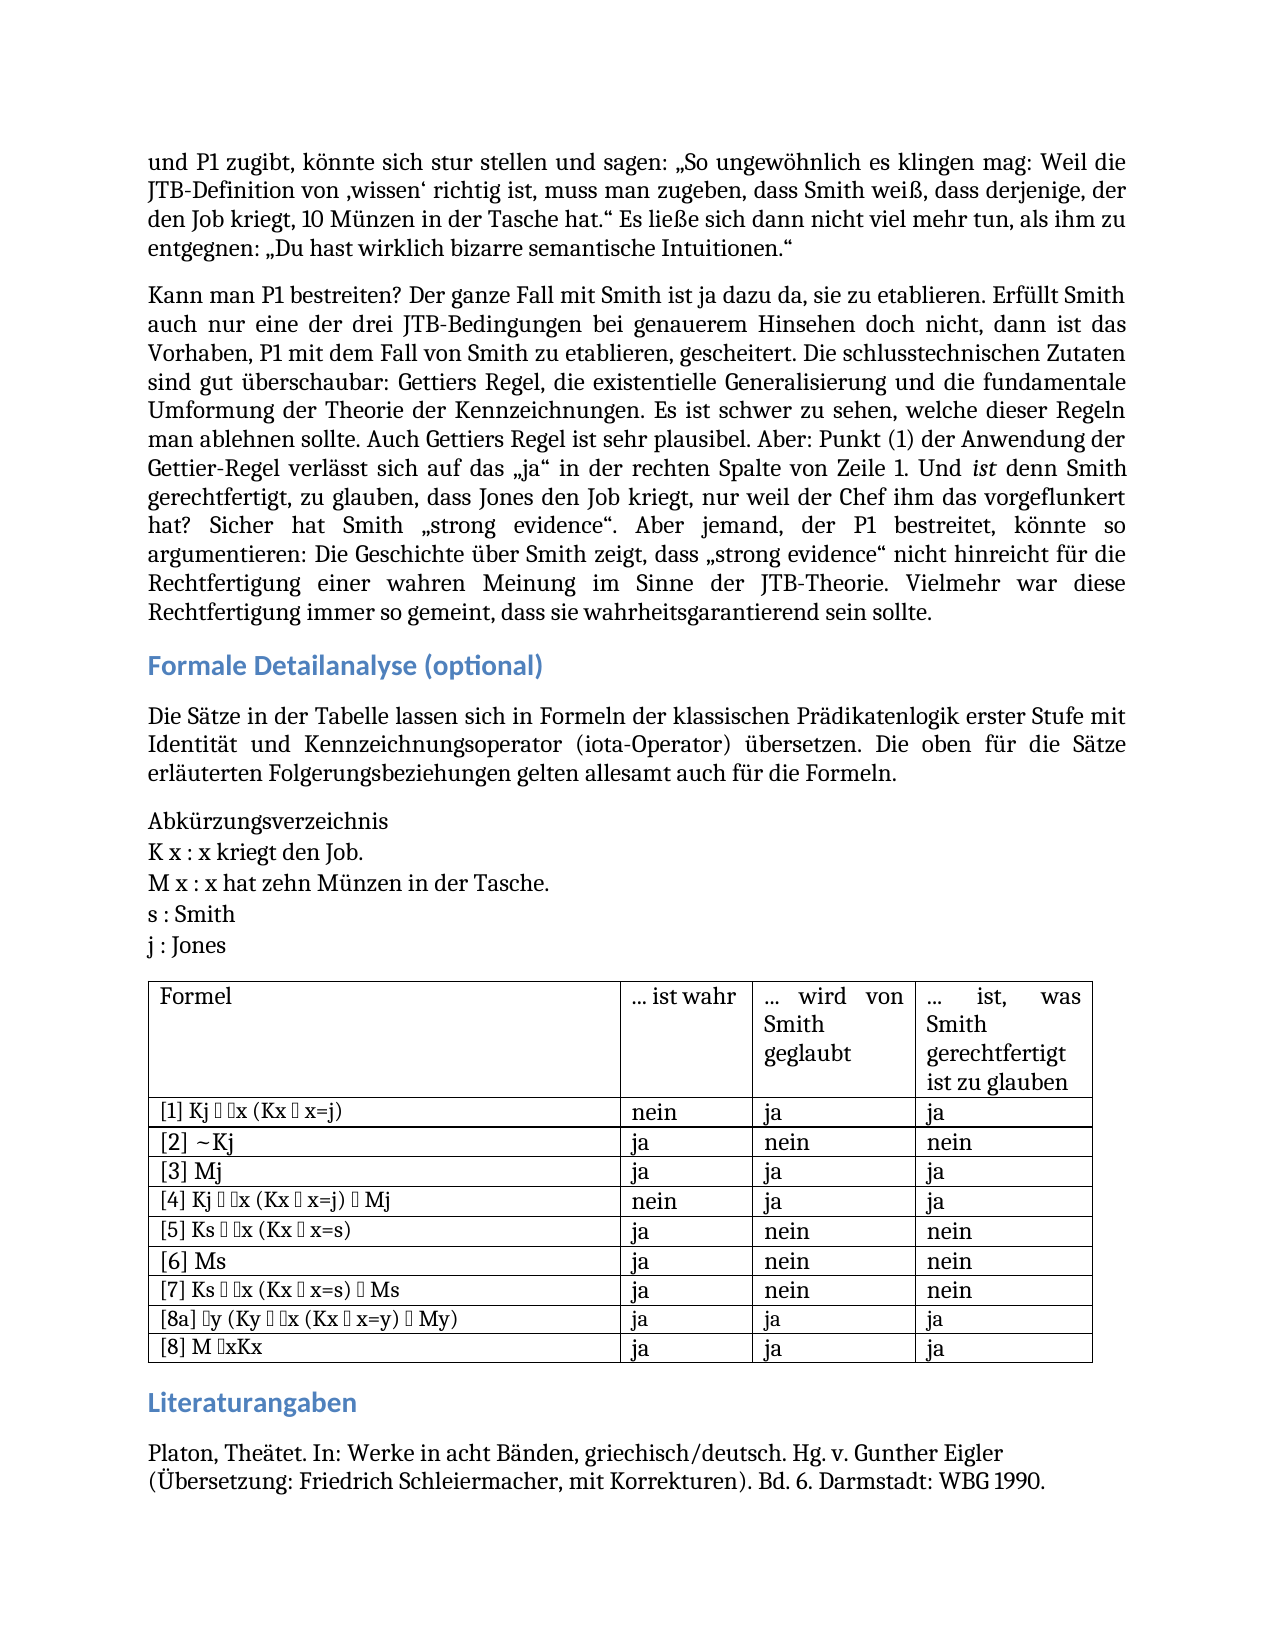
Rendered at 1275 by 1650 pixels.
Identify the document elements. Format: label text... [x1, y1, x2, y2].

table_cell nein [621, 1098, 752, 1126]
table_cell [7] Ks x (Kx x=s) Ms [149, 1276, 620, 1305]
table_cell [8] M xKx [149, 1334, 620, 1362]
table_cell ja [621, 1306, 752, 1332]
table_cell [3] Mj [149, 1157, 620, 1186]
text M x : x hat zehn Münzen in der Tasche. [148, 869, 1127, 897]
subtitle Formale Detailanalyse (optional) [148, 647, 1127, 683]
table_cell [6] Ms [149, 1247, 620, 1275]
text K x : x kriegt den Job. [148, 838, 1127, 866]
table_header ... ist wahr [621, 982, 752, 1097]
subtitle Literaturangaben [148, 1384, 1127, 1420]
table_cell [2] ~Kj [149, 1128, 620, 1156]
table_cell [4] Kj x (Kx x=j) Mj [149, 1187, 620, 1216]
table_cell nein [753, 1128, 915, 1156]
table_header ... ist, was Smith gerechtfertigt ist zu glauben [916, 982, 1092, 1097]
table_cell ja [621, 1334, 752, 1362]
table_cell ja [621, 1217, 752, 1246]
text Platon, Theätet. In: Werke in acht Bänden, griechisch/deutsch. Hg. v. Gunther Eigler (Übersetzung: Friedrich Schleiermacher, mit Korrekturen). Bd. 6. Darmstadt: WBG 1990. [148, 1438, 1127, 1496]
text j : Jones [148, 931, 1127, 959]
table_cell nein [753, 1217, 915, 1246]
table_cell ja [916, 1306, 1092, 1332]
table_cell nein [753, 1247, 915, 1275]
table_cell nein [621, 1187, 752, 1216]
table_cell ja [753, 1306, 915, 1332]
table_cell ja [916, 1187, 1092, 1216]
table_header Formel [149, 982, 620, 1097]
table_cell [1] Kj x (Kx x=j) [149, 1098, 620, 1126]
table_cell nein [916, 1128, 1092, 1156]
table_cell ja [753, 1157, 915, 1186]
table_cell ja [621, 1276, 752, 1305]
table_header ... wird von Smith geglaubt [753, 982, 915, 1097]
table_cell ja [753, 1098, 915, 1126]
text Die Sätze in der Tabelle lassen sich in Formeln der klassischen Prädikatenlogik erster Stufe mit Identität und Kennzeichnungsoperator (iota-Operator) übersetzen. Die oben für die Sätze erläuterten Folgerungsbeziehungen gelten allesamt auch für die Formeln. [148, 702, 1127, 788]
text Kann man P1 bestreiten? Der ganze Fall mit Smith ist ja dazu da, sie zu etablieren. Erfüllt Smith auch nur eine der drei JTB-Bedingungen bei genauerem Hinsehen doch nicht, dann ist das Vorhaben, P1 mit dem Fall von Smith zu etablieren, gescheitert. Die schlusstechnischen Zutaten sind gut überschaubar: Gettiers Regel, die existentielle Generalisierung und die fundamentale Umformung der Theorie der Kennzeichnungen. Es ist schwer zu sehen, welche dieser Regeln man ablehnen sollte. Auch Gettiers Regel ist sehr plausibel. Aber: Punkt (1) der Anwendung der Gettier-Regel verlässt sich auf das „ja“ in der rechten Spalte von Zeile 1. Und ist denn Smith gerechtfertigt, zu glauben, dass Jones den Job kriegt, nur weil der Chef ihm das vorgeflunkert hat? Sicher hat Smith „strong evidence“. Aber jemand, der P1 bestreitet, könnte so argumentieren: Die Geschichte über Smith zeigt, dass „strong evidence“ nicht hinreicht für die Rechtfertigung einer wahren Meinung im Sinne der JTB-Theorie. Vielmehr war diese Rechtfertigung immer so gemeint, dass sie wahrheitsgarantierend sein sollte. [148, 281, 1127, 626]
table_cell ja [621, 1157, 752, 1186]
text s : Smith [148, 900, 1127, 928]
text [148, 148, 1127, 263]
table_cell ja [621, 1247, 752, 1275]
table_cell ja [621, 1128, 752, 1156]
table_cell nein [753, 1276, 915, 1305]
table_cell nein [916, 1217, 1092, 1246]
table_cell ja [916, 1334, 1092, 1362]
table_cell ja [753, 1334, 915, 1362]
table_cell nein [916, 1276, 1092, 1305]
table_cell ja [916, 1098, 1092, 1126]
table_cell ja [916, 1157, 1092, 1186]
text Abkürzungsverzeichnis [148, 807, 1127, 835]
table_cell ja [753, 1187, 915, 1216]
table_cell nein [916, 1247, 1092, 1275]
table_cell [8a] y (Ky x (Kx x=y) My) [149, 1306, 620, 1332]
table_cell [5] Ks x (Kx x=s) [149, 1217, 620, 1246]
